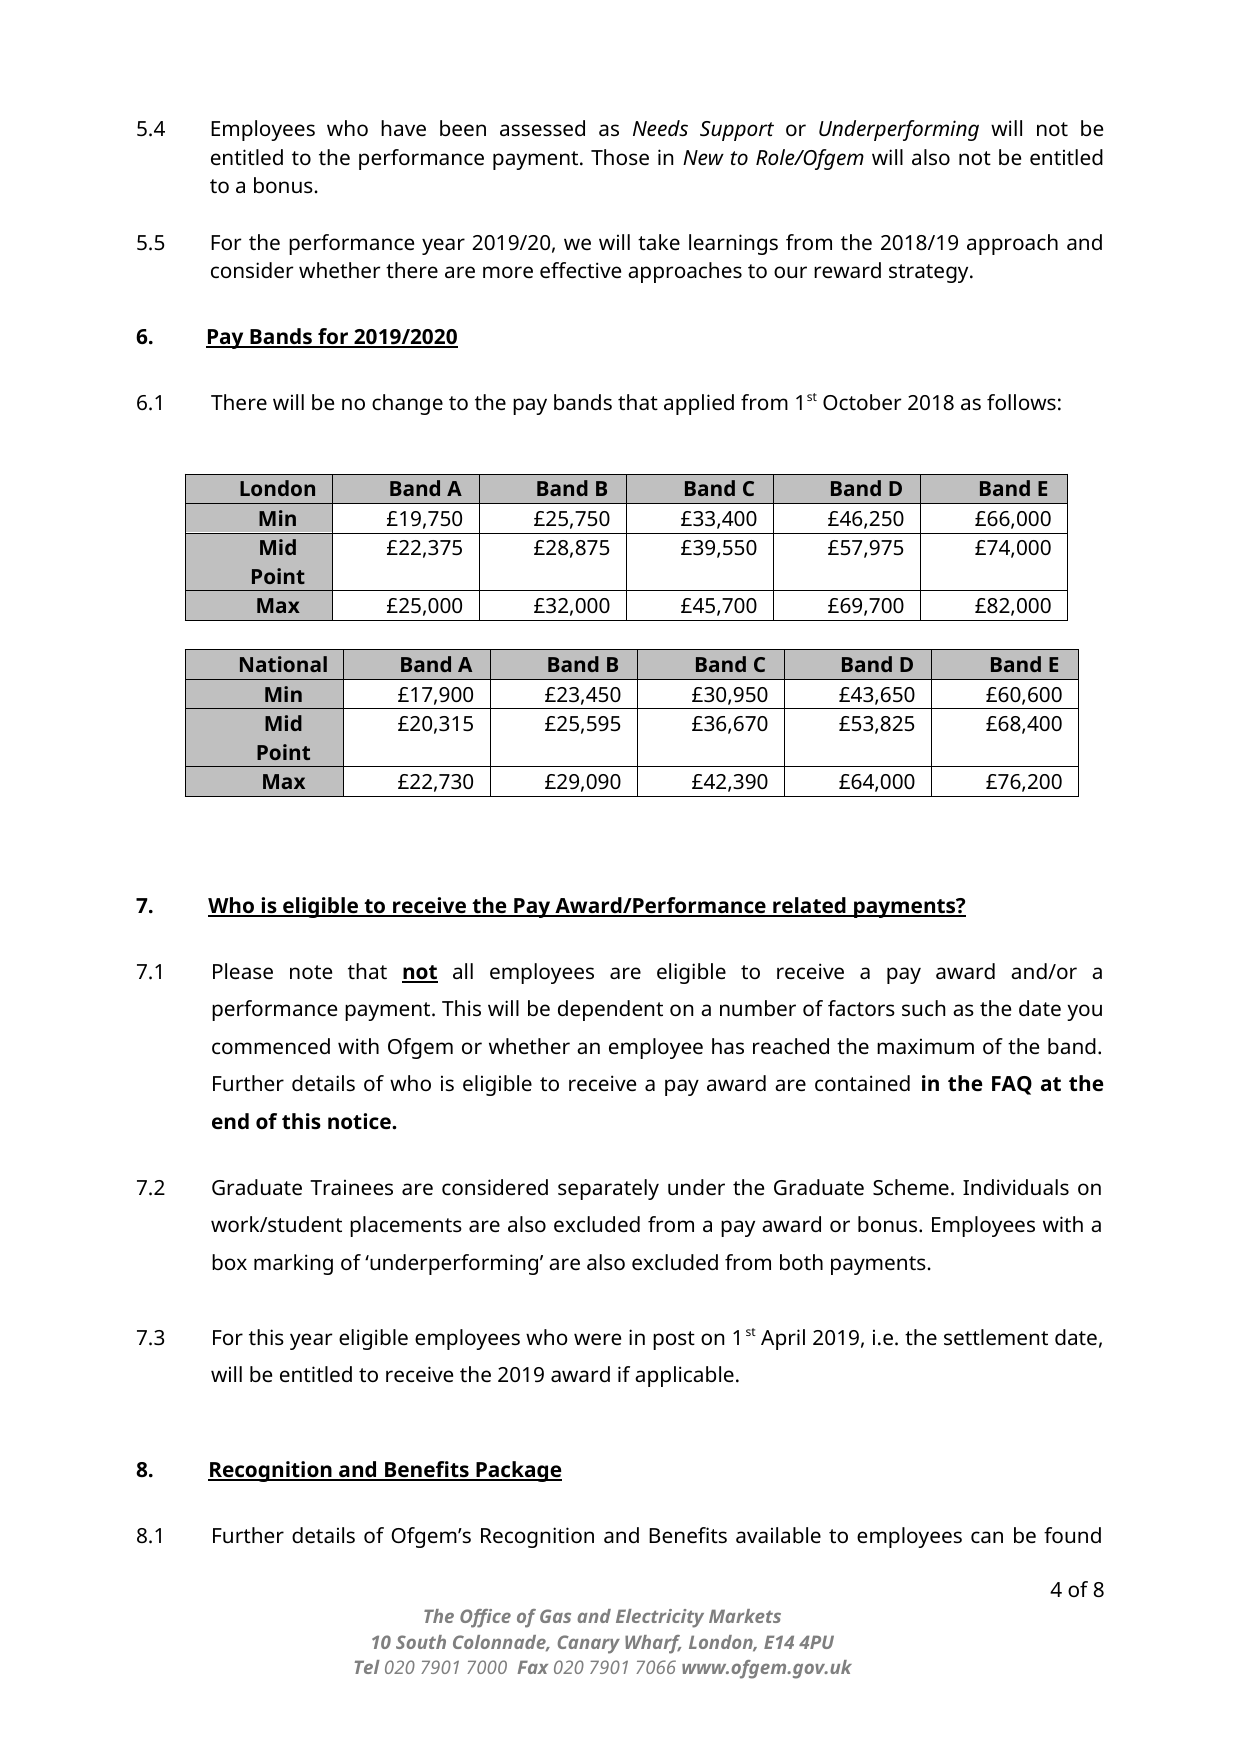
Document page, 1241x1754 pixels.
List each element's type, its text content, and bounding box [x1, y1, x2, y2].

table_cell £29,090 [491, 767, 637, 796]
table_cell Mid Point [186, 534, 332, 590]
list Graduate Trainees are considered separately under the Graduate Scheme. Individuals on work/student placements are also excluded from a pay award or bonus. Employees with a box marking of ‘underperforming’ are also excluded from both payments. [136, 1164, 1104, 1276]
table_header Band C [638, 650, 784, 679]
table_cell £69,700 [774, 591, 920, 620]
table_cell Min [186, 680, 343, 708]
table_cell £46,250 [774, 504, 920, 532]
table_cell £36,670 [638, 709, 784, 766]
list Please note that not all employees are eligible to receive a pay award and/or a performance payment. This will be dependent on a number of factors such as the date you commenced with Ofgem or whether an employee has reached the maximum of the band. Further details of who is eligible to receive a pay award are contained in the FAQ at the end of this notice. [136, 948, 1104, 1136]
table_cell Min [186, 504, 332, 532]
list Pay Bands for 2019/2020 [136, 313, 1104, 351]
table_header National [186, 650, 343, 679]
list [136, 1512, 1104, 1549]
table_header Band D [774, 475, 920, 503]
list Who is eligible to receive the Pay Award/Performance related payments? [136, 882, 1104, 919]
table_cell £39,550 [627, 534, 773, 590]
table_cell Mid Point [186, 709, 343, 766]
table_cell £20,315 [344, 709, 490, 766]
table_cell £45,700 [627, 591, 773, 620]
text 5.4 Employees who have been assessed as Needs Support or Underperforming will not be entitled to the performance payment. Those in New to Role/Ofgem will also not be entitled to a bonus. [136, 114, 1104, 199]
table_cell £28,875 [480, 534, 626, 590]
table_cell Max [186, 767, 343, 796]
table_cell £53,825 [785, 709, 931, 766]
table_header Band A [333, 475, 479, 503]
list There will be no change to the pay bands that applied from 1st October 2018 as follows: [136, 379, 1104, 417]
table_cell £22,375 [333, 534, 479, 590]
table_cell £17,900 [344, 680, 490, 708]
table_cell £60,600 [932, 680, 1078, 708]
table_cell £19,750 [333, 504, 479, 532]
table_cell £64,000 [785, 767, 931, 796]
list For this year eligible employees who were in post on 1st April 2019, i.e. the settlement date, will be entitled to receive the 2019 award if applicable. [136, 1314, 1104, 1389]
table_cell £25,000 [333, 591, 479, 620]
table_header Band E [921, 475, 1067, 503]
text 5.5 For the performance year 2019/20, we will take learnings from the 2018/19 approach and consider whether there are more effective approaches to our reward strategy. [136, 228, 1104, 285]
table_cell £74,000 [921, 534, 1067, 590]
table_header Band A [344, 650, 490, 679]
table_header Band C [627, 475, 773, 503]
table_cell £23,450 [491, 680, 637, 708]
table_cell £25,595 [491, 709, 637, 766]
table_cell £25,750 [480, 504, 626, 532]
table_header London [186, 475, 332, 503]
list Recognition and Benefits Package [136, 1446, 1104, 1483]
table_cell £42,390 [638, 767, 784, 796]
table_header Band E [932, 650, 1078, 679]
table_cell Max [186, 591, 332, 620]
table_cell £33,400 [627, 504, 773, 532]
table_header Band D [785, 650, 931, 679]
table_cell £68,400 [932, 709, 1078, 766]
table_header Band B [480, 475, 626, 503]
table_cell £32,000 [480, 591, 626, 620]
table_header Band B [491, 650, 637, 679]
table_cell £66,000 [921, 504, 1067, 532]
table_cell £76,200 [932, 767, 1078, 796]
table_cell £82,000 [921, 591, 1067, 620]
table_cell £57,975 [774, 534, 920, 590]
table_cell £30,950 [638, 680, 784, 708]
table_cell £43,650 [785, 680, 931, 708]
table_cell £22,730 [344, 767, 490, 796]
